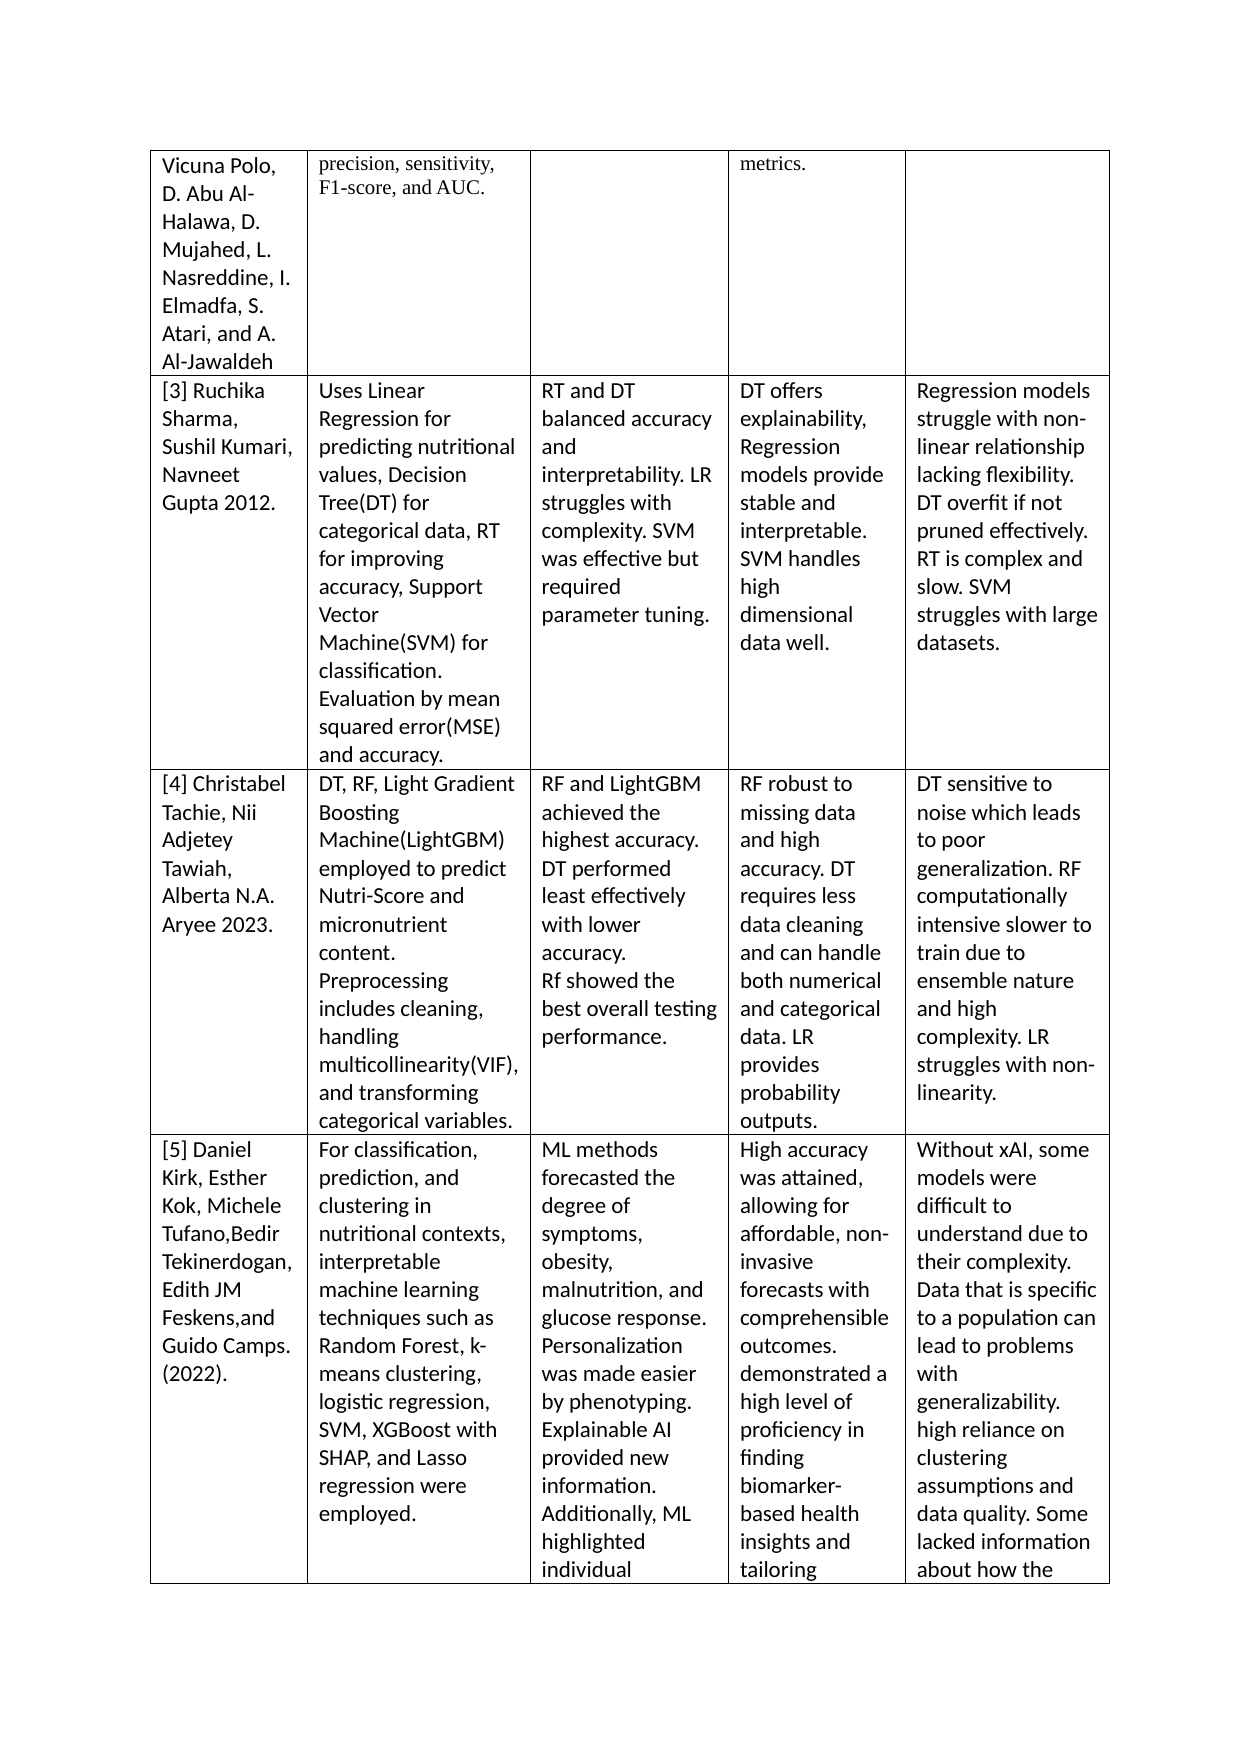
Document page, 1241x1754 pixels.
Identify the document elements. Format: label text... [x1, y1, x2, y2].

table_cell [308, 151, 530, 375]
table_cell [729, 151, 905, 375]
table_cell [151, 151, 307, 375]
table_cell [531, 1135, 728, 1583]
table_cell RT and DT balanced accuracy and interpretability. LR struggles with complexity. SVM was effective but required parameter tuning. [531, 376, 728, 768]
table_cell DT offers explainability, Regression models provide stable and interpretable. SVM handles high dimensional data well. [729, 376, 905, 768]
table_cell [151, 1135, 307, 1583]
table_cell DT sensitive to noise which leads to poor generalization. RF computationally intensive slower to train due to ensemble nature and high complexity. LR struggles with non-linearity. [906, 770, 1109, 1134]
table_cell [531, 151, 728, 375]
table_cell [906, 1135, 1109, 1583]
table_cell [906, 151, 1109, 375]
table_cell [729, 1135, 905, 1583]
table_cell Uses Linear Regression for predicting nutritional values, Decision Tree(DT) for categorical data, RT for improving accuracy, Support Vector Machine(SVM) for classification. Evaluation by mean squared error(MSE) and accuracy. [308, 376, 530, 768]
table_cell DT, RF, Light Gradient Boosting Machine(LightGBM) employed to predict Nutri-Score and micronutrient content. Preprocessing includes cleaning, handling multicollinearity(VIF), and transforming categorical variables. [308, 770, 530, 1134]
table_cell [3] Ruchika Sharma, Sushil Kumari, Navneet Gupta 2012. [151, 376, 307, 768]
table_cell Regression models struggle with non-linear relationship lacking flexibility. DT overfit if not pruned effectively. RT is complex and slow. SVM struggles with large datasets. [906, 376, 1109, 768]
table_cell [4] Christabel Tachie, Nii Adjetey Tawiah, Alberta N.A. Aryee 2023. [151, 770, 307, 1134]
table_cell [308, 1135, 530, 1583]
table_cell RF and LightGBM achieved the highest accuracy. DT performed least effectively with lower accuracy. Rf showed the best overall testing performance. [531, 770, 728, 1134]
table_cell RF robust to missing data and high accuracy. DT requires less data cleaning and can handle both numerical and categorical data. LR provides probability outputs. [729, 770, 905, 1134]
